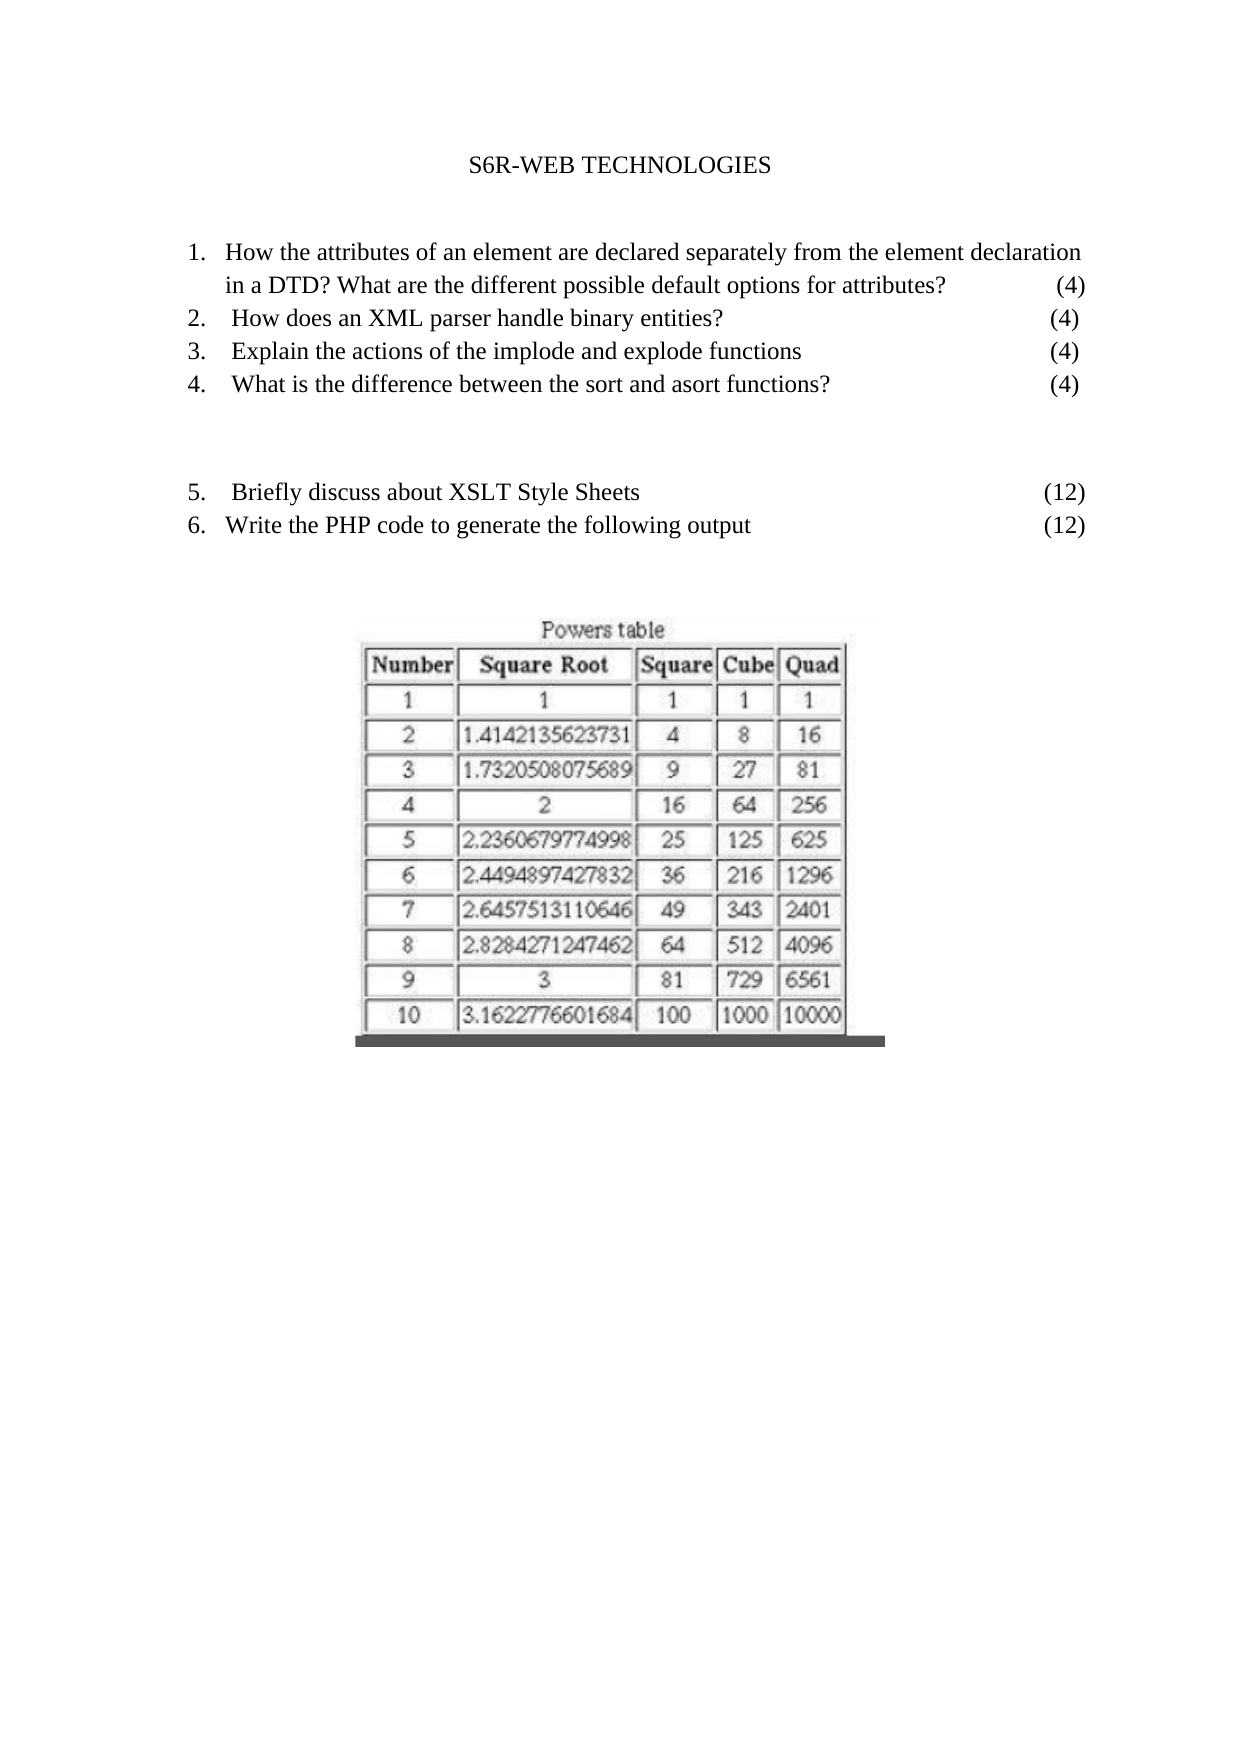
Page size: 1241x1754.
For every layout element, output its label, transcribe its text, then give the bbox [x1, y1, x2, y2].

list What is the difference between the sort and asort functions? (4) [187, 369, 1090, 398]
list Briefly discuss about XSLT Style Sheets (12) [187, 477, 1090, 505]
list How the attributes of an element are declared separately from the element declaration in a DTD? What are the different possible default options for attributes? (4) [187, 237, 1090, 299]
picture [355, 617, 885, 1047]
list How does an XML parser handle binary entities? (4) [187, 303, 1090, 332]
text S6R-WEB TECHNOLOGIES [150, 150, 1090, 179]
list Explain the actions of the implode and explode functions (4) [187, 336, 1090, 365]
list Write the PHP code to generate the following output (12) [187, 510, 1090, 538]
